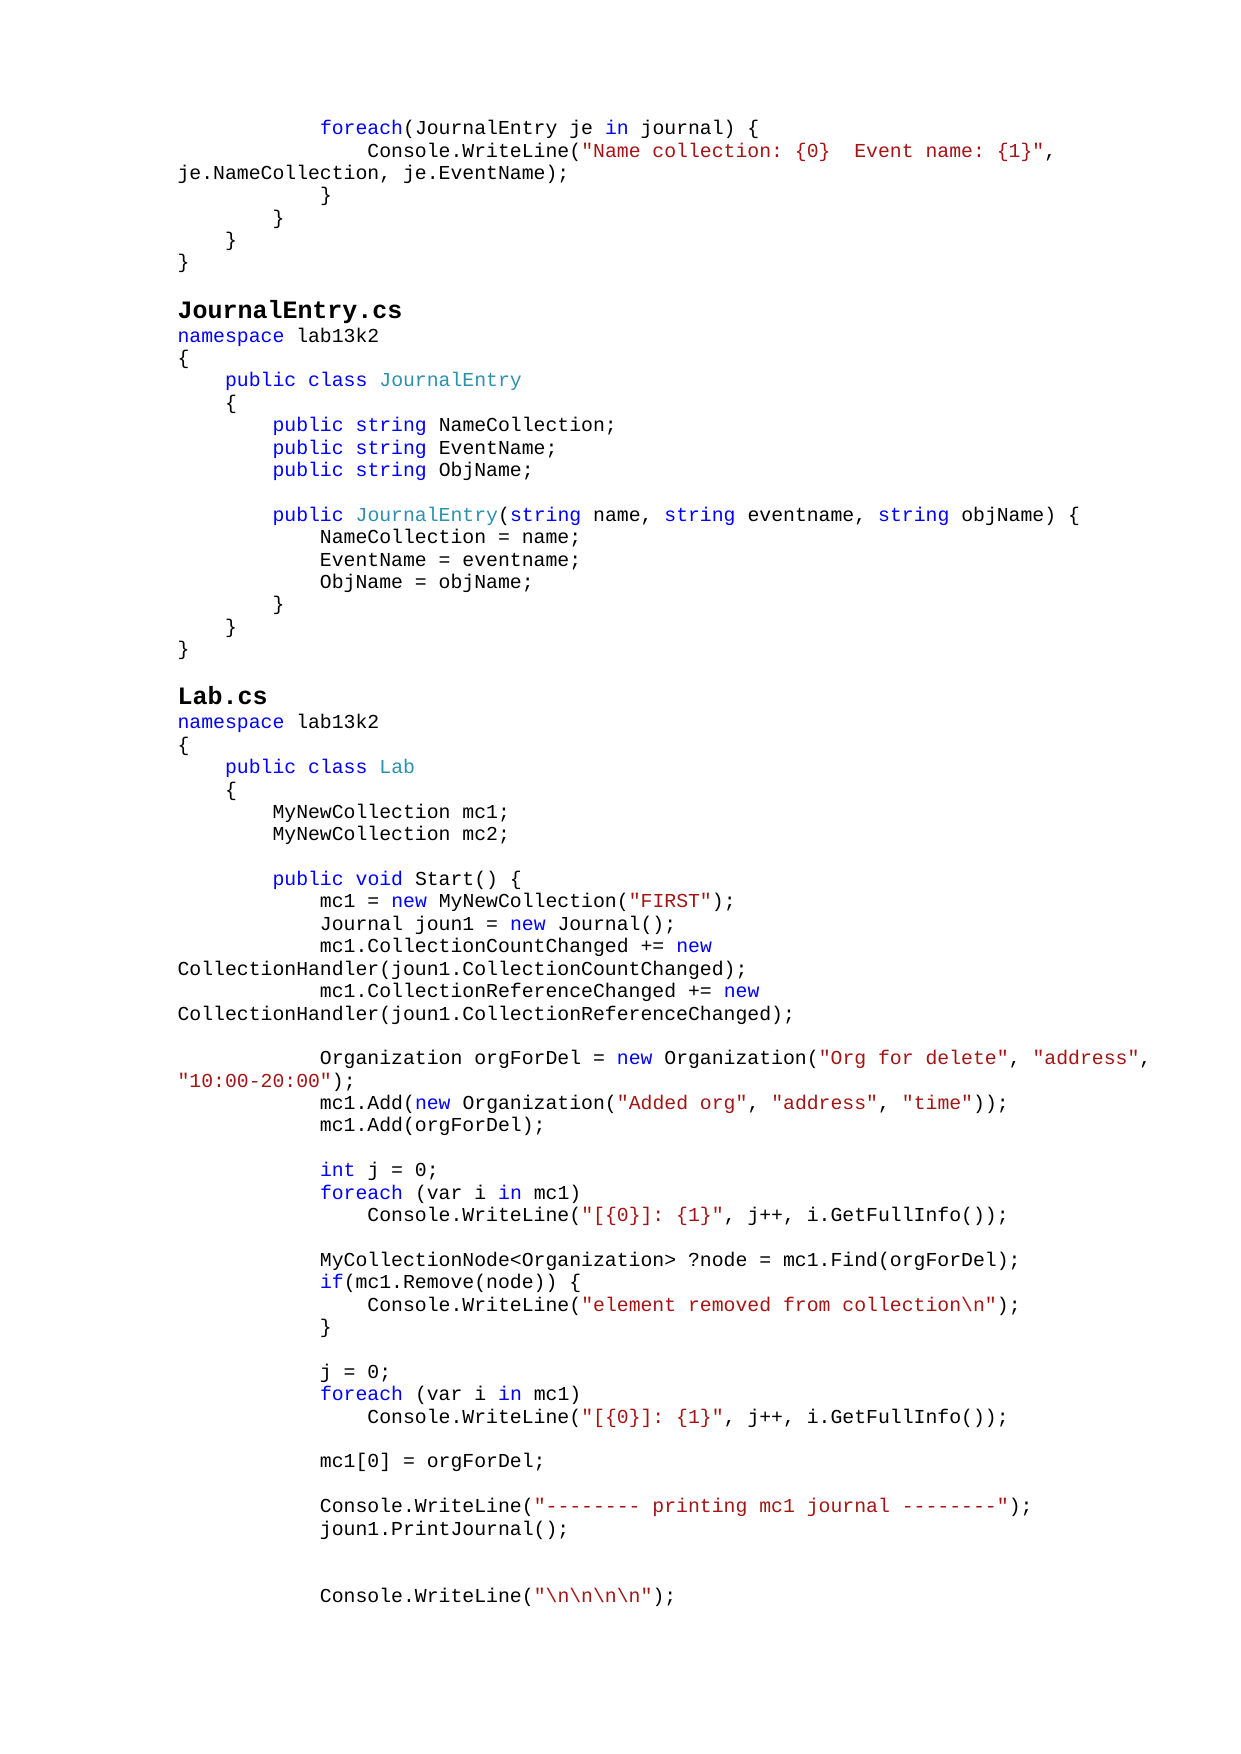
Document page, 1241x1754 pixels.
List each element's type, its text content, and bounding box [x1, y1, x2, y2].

text Console.WriteLine("\n\n\n\n"); [177, 1586, 1152, 1608]
text NameCollection = name; [177, 527, 1152, 549]
text } [177, 185, 1152, 208]
text Console.WriteLine("Name collection: {0} Event name: {1}", je.NameCollection, je.EventName); [177, 141, 1152, 185]
text { [177, 779, 1152, 802]
text j = 0; [177, 1362, 1152, 1384]
text Console.WriteLine("element removed from collection\n"); [177, 1294, 1152, 1317]
text public string NameCollection; [177, 415, 1152, 438]
text public class JournalEntry [177, 370, 1152, 393]
text EventName = eventname; [177, 549, 1152, 572]
text int j = 0; [177, 1160, 1152, 1183]
text if(mc1.Remove(node)) { [177, 1272, 1152, 1294]
text public string ObjName; [177, 460, 1152, 482]
text Console.WriteLine("[{0}]: {1}", j++, i.GetFullInfo()); [177, 1407, 1152, 1429]
text Lab.cs [177, 684, 1152, 712]
text namespace lab13k2 [177, 326, 1152, 348]
text } [177, 594, 1152, 617]
text mc1.Add(orgForDel); [177, 1115, 1152, 1138]
text mc1.Add(new Organization("Added org", "address", "time")); [177, 1093, 1152, 1115]
text Organization orgForDel = new Organization("Org for delete", "address", "10:00-20:00"); [177, 1048, 1152, 1093]
text } [177, 252, 1152, 275]
text mc1 = new MyNewCollection("FIRST"); [177, 891, 1152, 914]
text namespace lab13k2 [177, 712, 1152, 735]
text public void Start() { [177, 869, 1152, 891]
text { [177, 735, 1152, 757]
text { [177, 393, 1152, 415]
text Console.WriteLine("-------- printing mc1 journal --------"); [177, 1496, 1152, 1518]
text JournalEntry.cs [177, 297, 1152, 326]
text } [177, 208, 1152, 230]
text } [177, 617, 1152, 639]
text foreach (var i in mc1) [177, 1183, 1152, 1205]
text mc1[0] = orgForDel; [177, 1451, 1152, 1474]
text Console.WriteLine("[{0}]: {1}", j++, i.GetFullInfo()); [177, 1205, 1152, 1227]
text ObjName = objName; [177, 572, 1152, 594]
text Journal joun1 = new Journal(); [177, 914, 1152, 936]
text foreach (var i in mc1) [177, 1384, 1152, 1407]
text public class Lab [177, 757, 1152, 779]
text foreach(JournalEntry je in journal) { [177, 118, 1152, 141]
text } [177, 230, 1152, 252]
text joun1.PrintJournal(); [177, 1518, 1152, 1541]
text mc1.CollectionCountChanged += new CollectionHandler(joun1.CollectionCountChanged); [177, 936, 1152, 981]
text public JournalEntry(string name, string eventname, string objName) { [177, 505, 1152, 527]
text MyNewCollection mc2; [177, 824, 1152, 847]
text MyNewCollection mc1; [177, 802, 1152, 824]
text } [177, 639, 1152, 662]
text mc1.CollectionReferenceChanged += new CollectionHandler(joun1.CollectionReferenceChanged); [177, 981, 1152, 1026]
text } [177, 1317, 1152, 1339]
text MyCollectionNode<Organization> ?node = mc1.Find(orgForDel); [177, 1250, 1152, 1272]
text public string EventName; [177, 438, 1152, 460]
text { [177, 348, 1152, 370]
